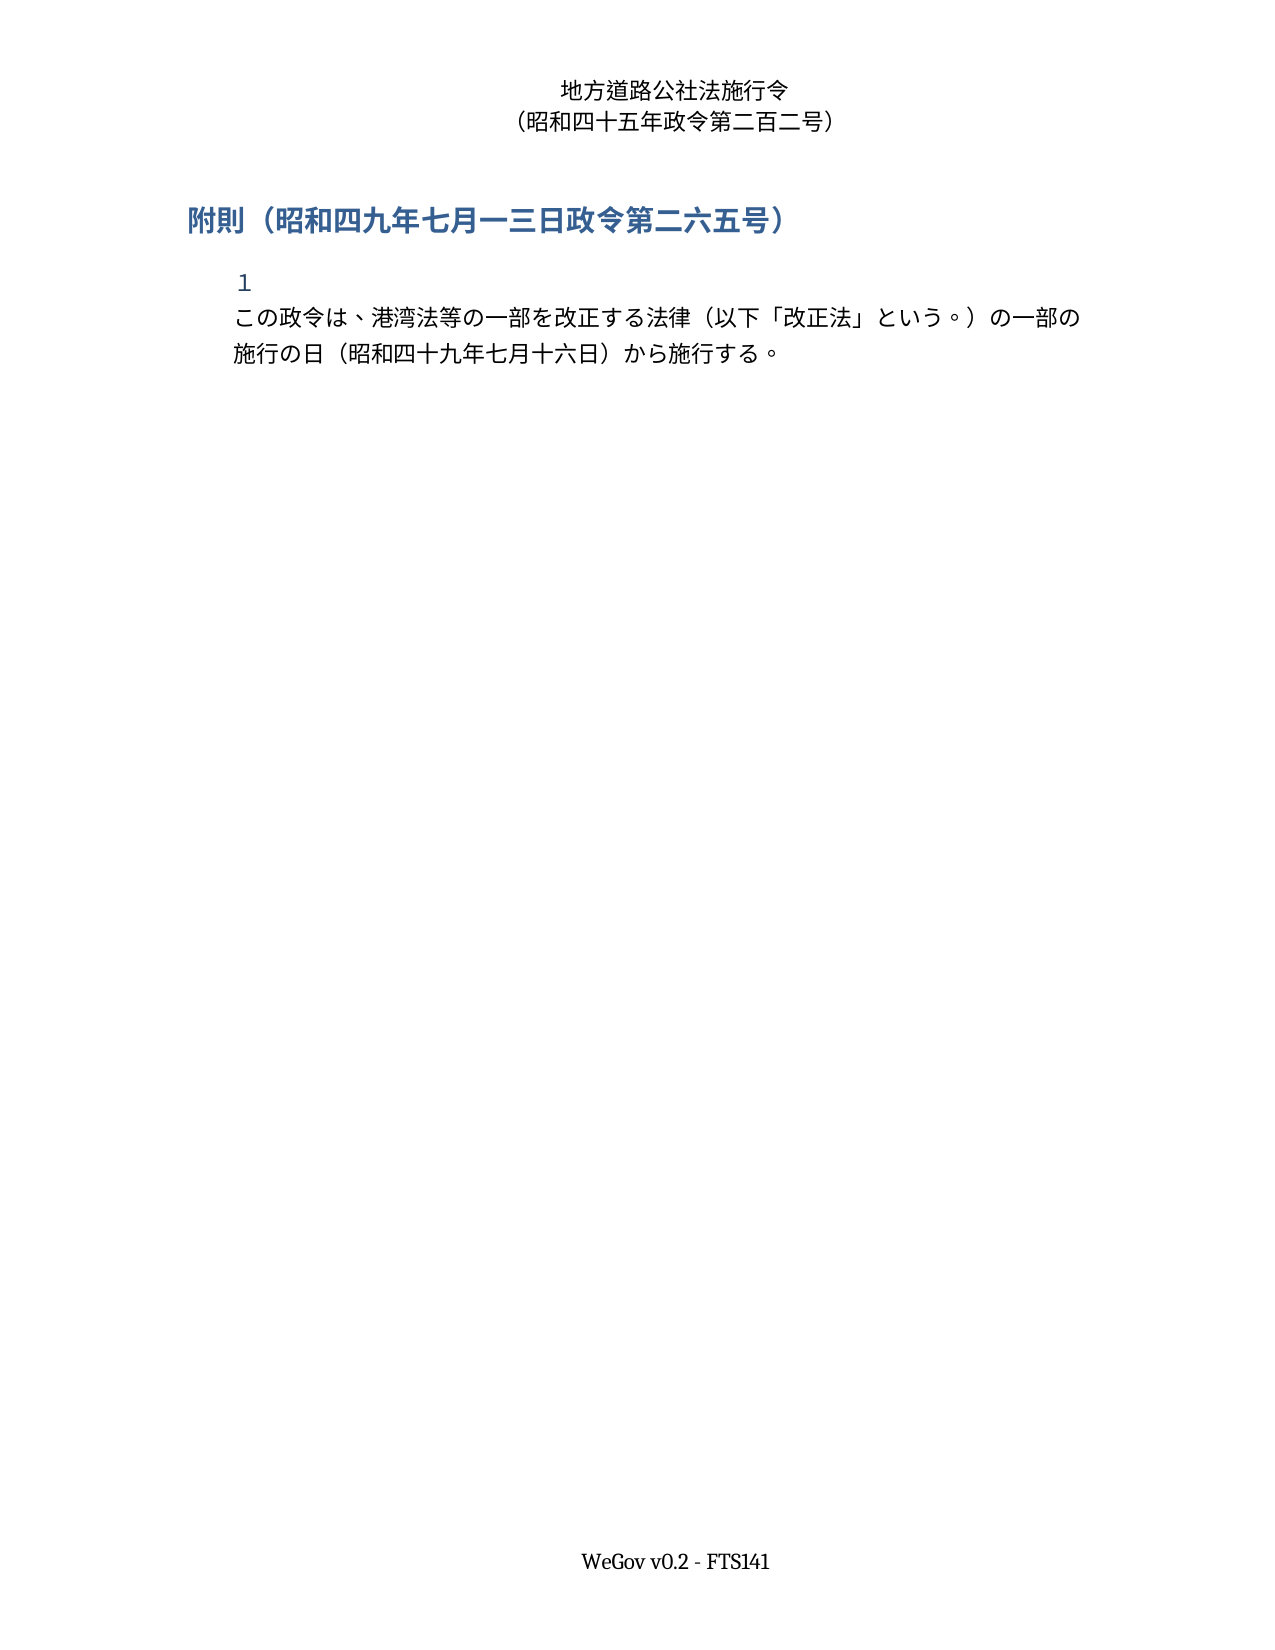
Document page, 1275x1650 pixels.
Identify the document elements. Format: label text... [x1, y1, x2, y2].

subtitle １ [233, 266, 1087, 298]
subtitle 附則（昭和四九年七月一三日政令第二六五号） [187, 200, 1087, 240]
text この政令は、港湾法等の一部を改正する法律（以下「改正法」という。）の一部の施行の日（昭和四十九年七月十六日）から施行する。 [233, 302, 1087, 369]
